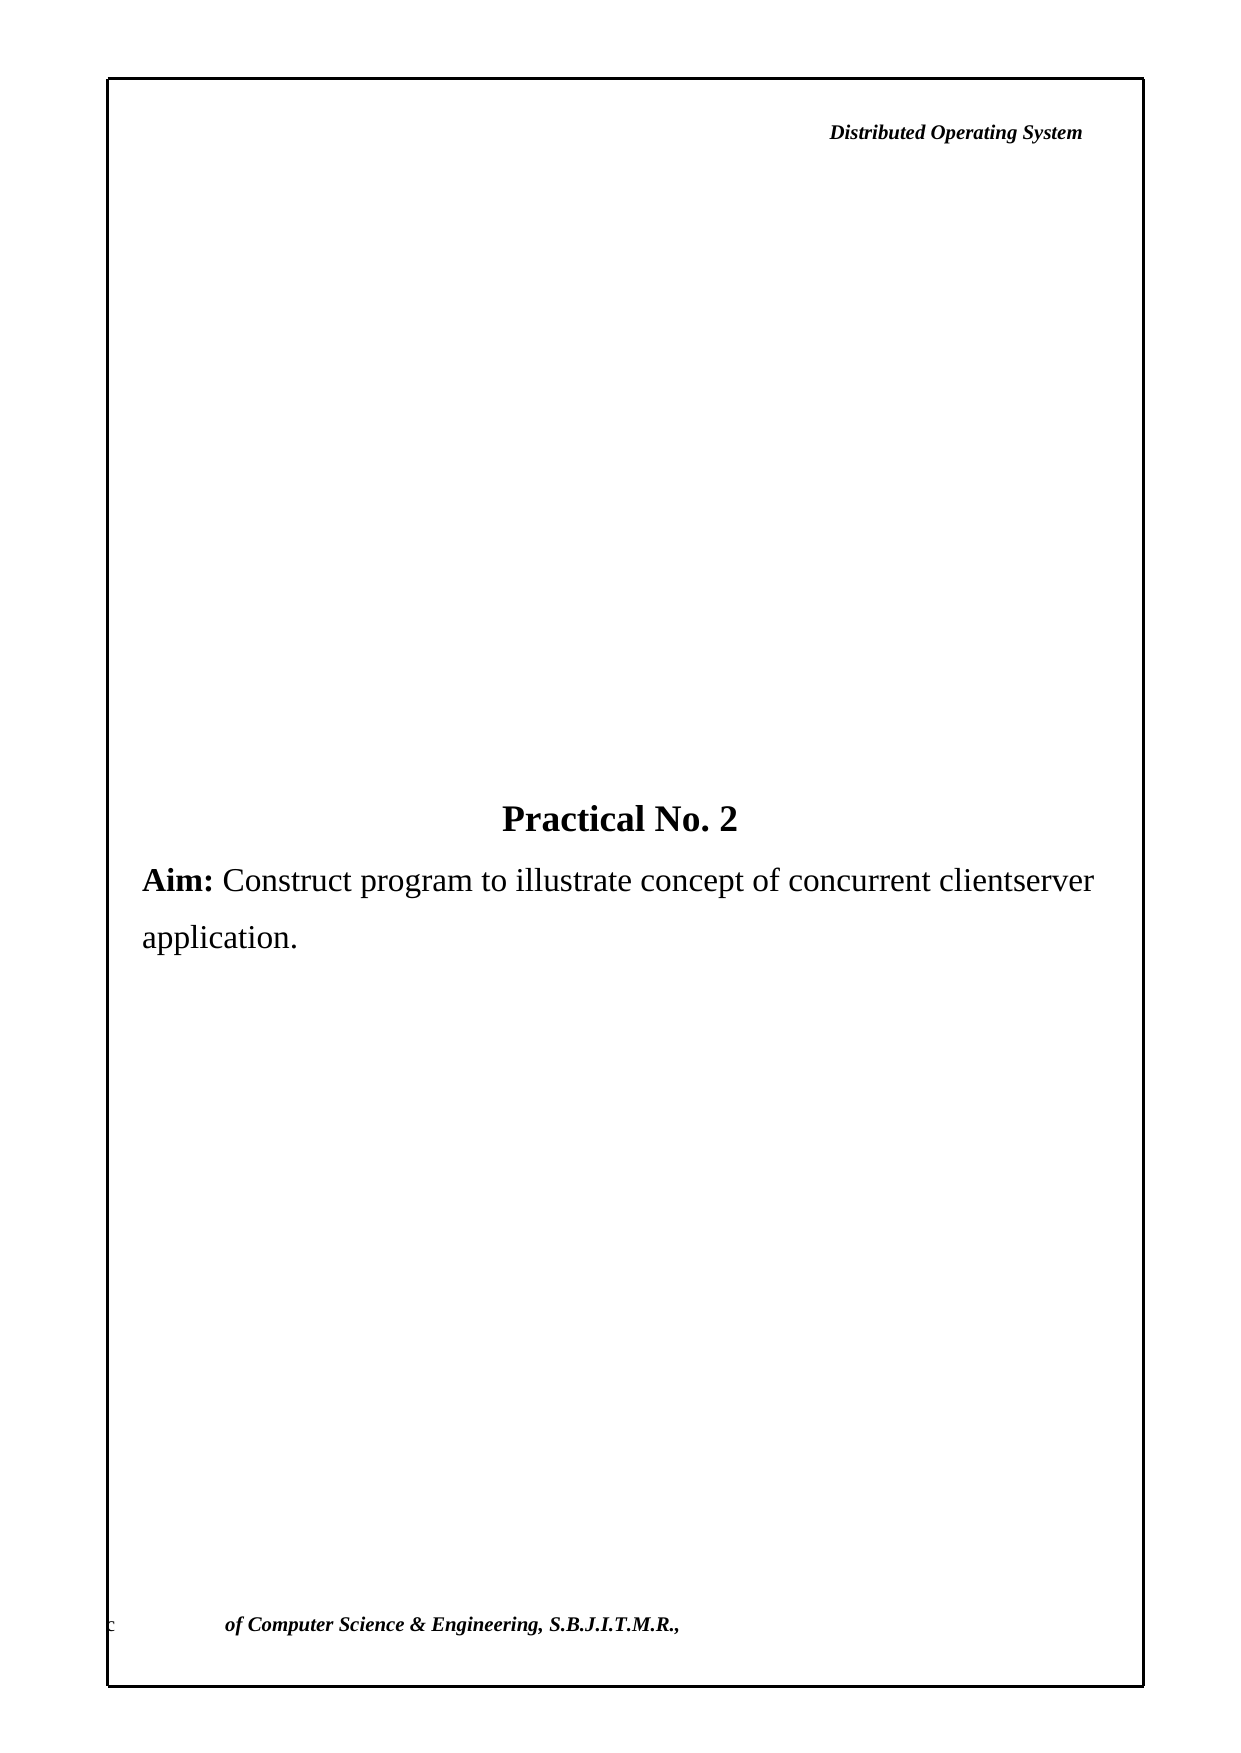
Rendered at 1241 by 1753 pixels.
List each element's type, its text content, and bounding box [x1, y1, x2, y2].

subtitle Practical No. 2 [502, 796, 1130, 839]
subtitle Aim: Construct program to illustrate concept of concurrent clientserver application. [142, 860, 1130, 956]
